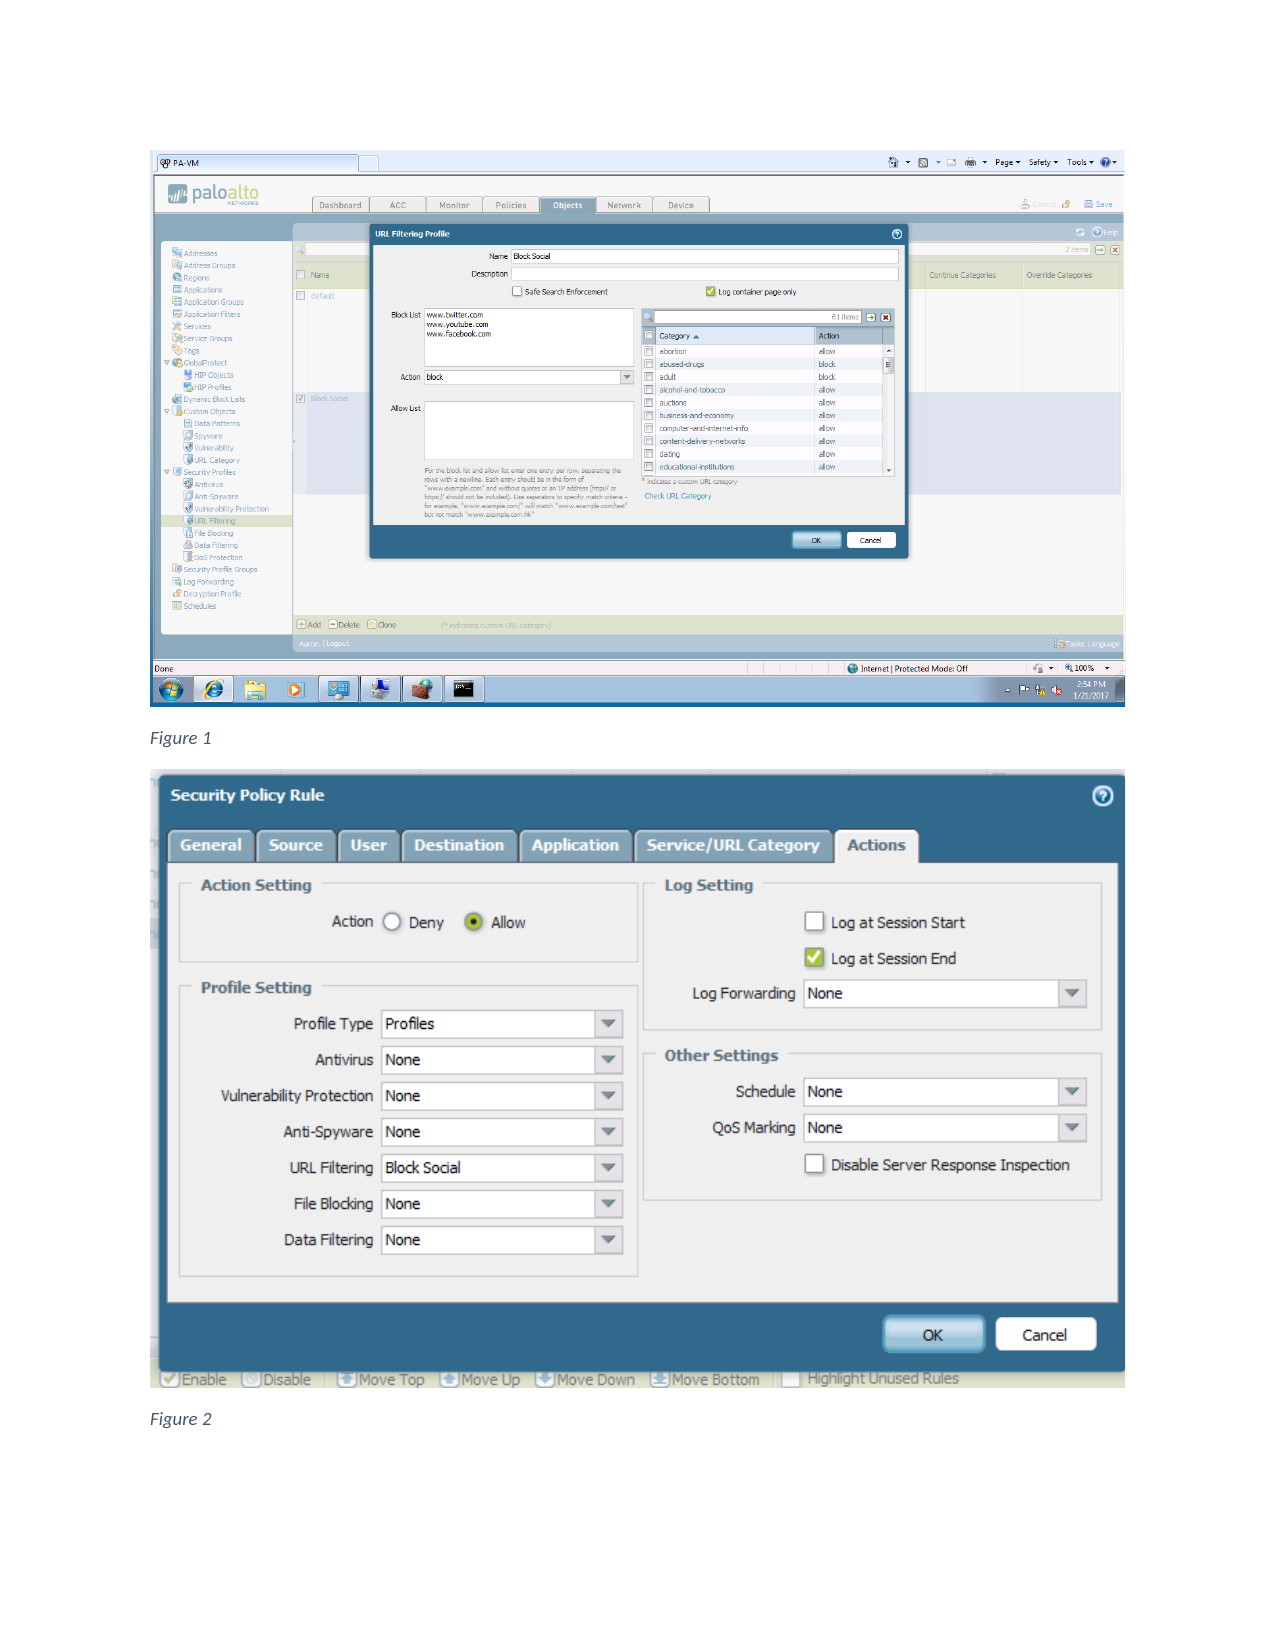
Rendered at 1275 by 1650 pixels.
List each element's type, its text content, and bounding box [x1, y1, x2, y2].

picture [150, 150, 1125, 707]
picture [150, 769, 1125, 1388]
